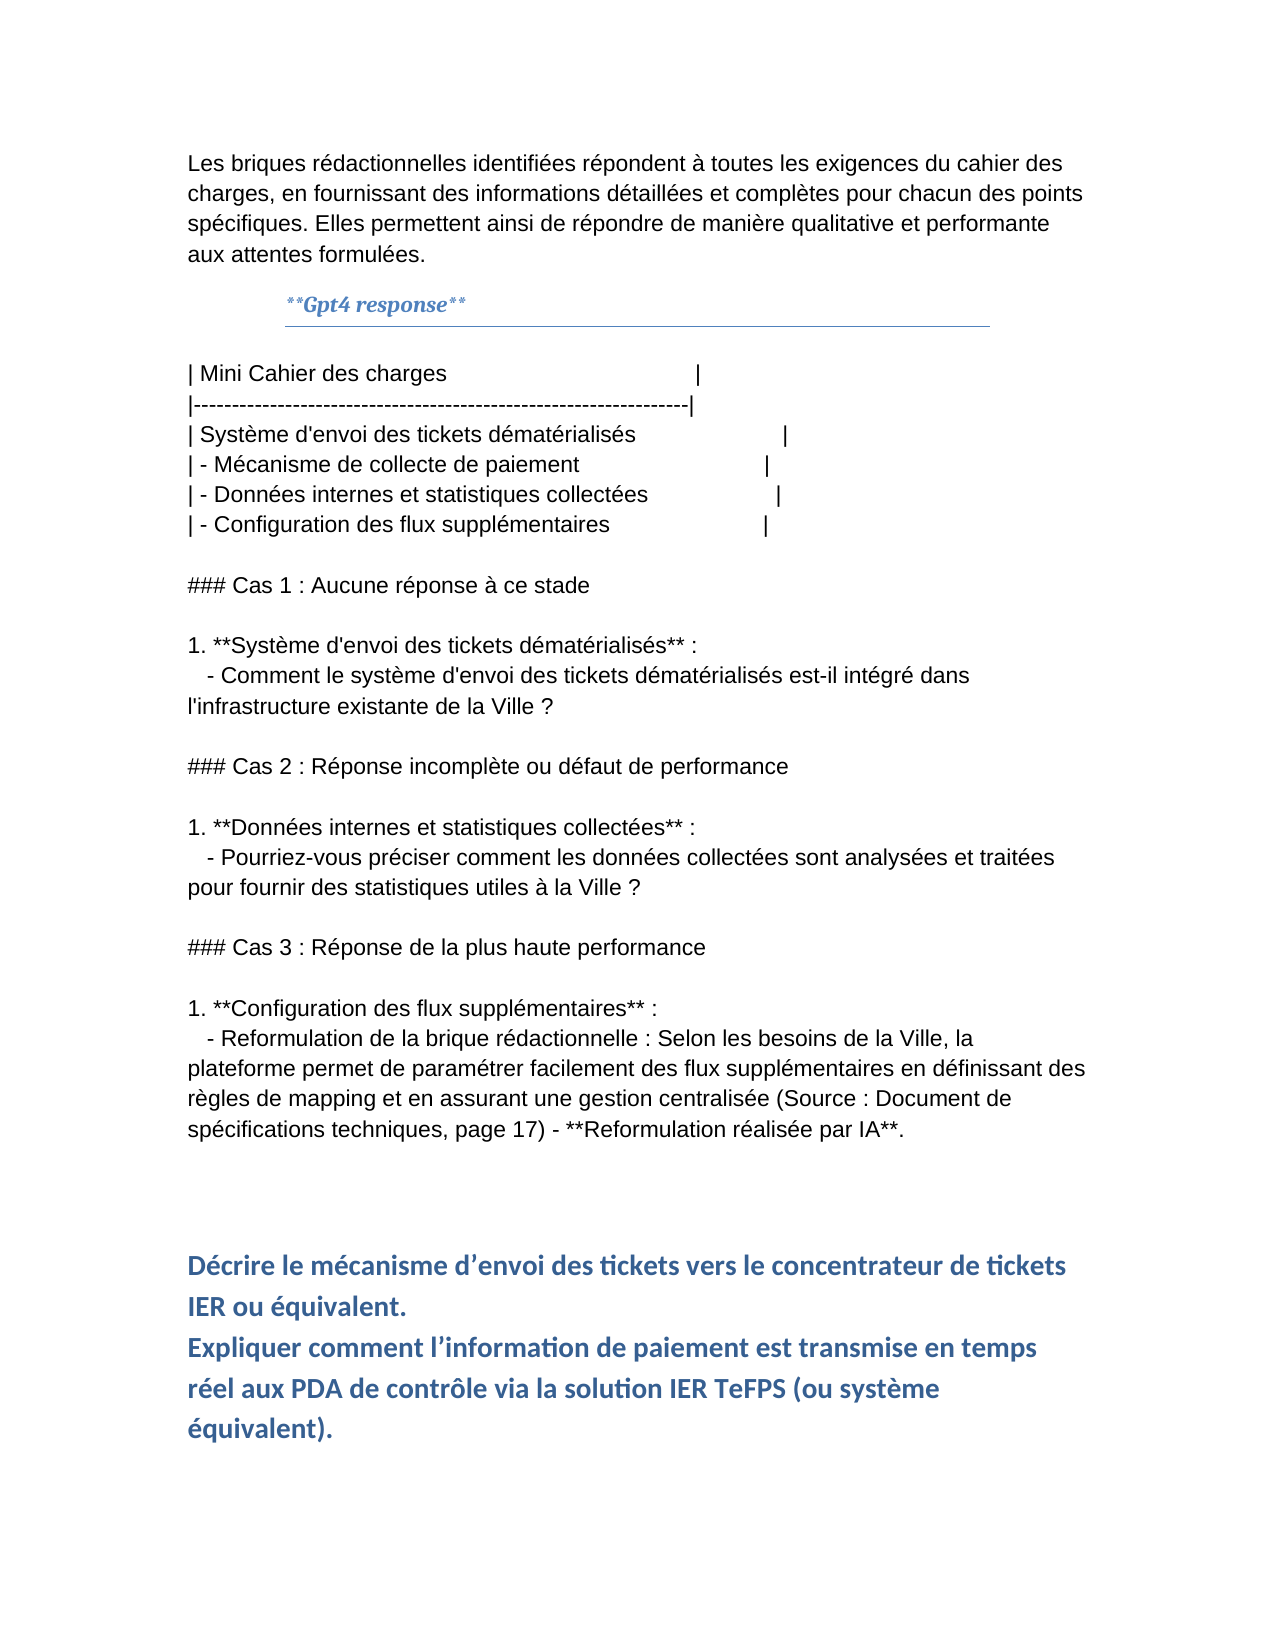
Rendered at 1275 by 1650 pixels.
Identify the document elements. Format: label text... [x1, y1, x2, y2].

subtitle Décrire le mécanisme d’envoi des tickets vers le concentrateur de tickets IER ou équivalent. Expliquer comment l’information de paiement est transmise en temps réel aux PDA de contrôle via la solution IER TeFPS (ou système équivalent). [187, 1247, 1087, 1446]
text | Mini Cahier des charges | |-----------------------------------------------------------------| | Système d'envoi des tickets dématérialisés | | - Mécanisme de collecte de paiement | | - Données internes et statistiques collectées | | - Configuration des flux supplémentaires | ### Cas 1 : Aucune réponse à ce stade 1. **Système d'envoi des tickets dématérialisés** : - Comment le système d'envoi des tickets dématérialisés est-il intégré dans l'infrastructure existante de la Ville ? ### Cas 2 : Réponse incomplète ou défaut de performance 1. **Données internes et statistiques collectées** : - Pourriez-vous préciser comment les données collectées sont analysées et traitées pour fournir des statistiques utiles à la Ville ? ### Cas 3 : Réponse de la plus haute performance 1. **Configuration des flux supplémentaires** : - Reformulation de la brique rédactionnelle : Selon les besoins de la Ville, la plateforme permet de paramétrer facilement des flux supplémentaires en définissant des règles de mapping et en assurant une gestion centralisée (Source : Document de spécifications techniques, page 17) - **Reformulation réalisée par IA**. [187, 360, 1087, 1142]
text **Gpt4 response** [285, 292, 990, 326]
